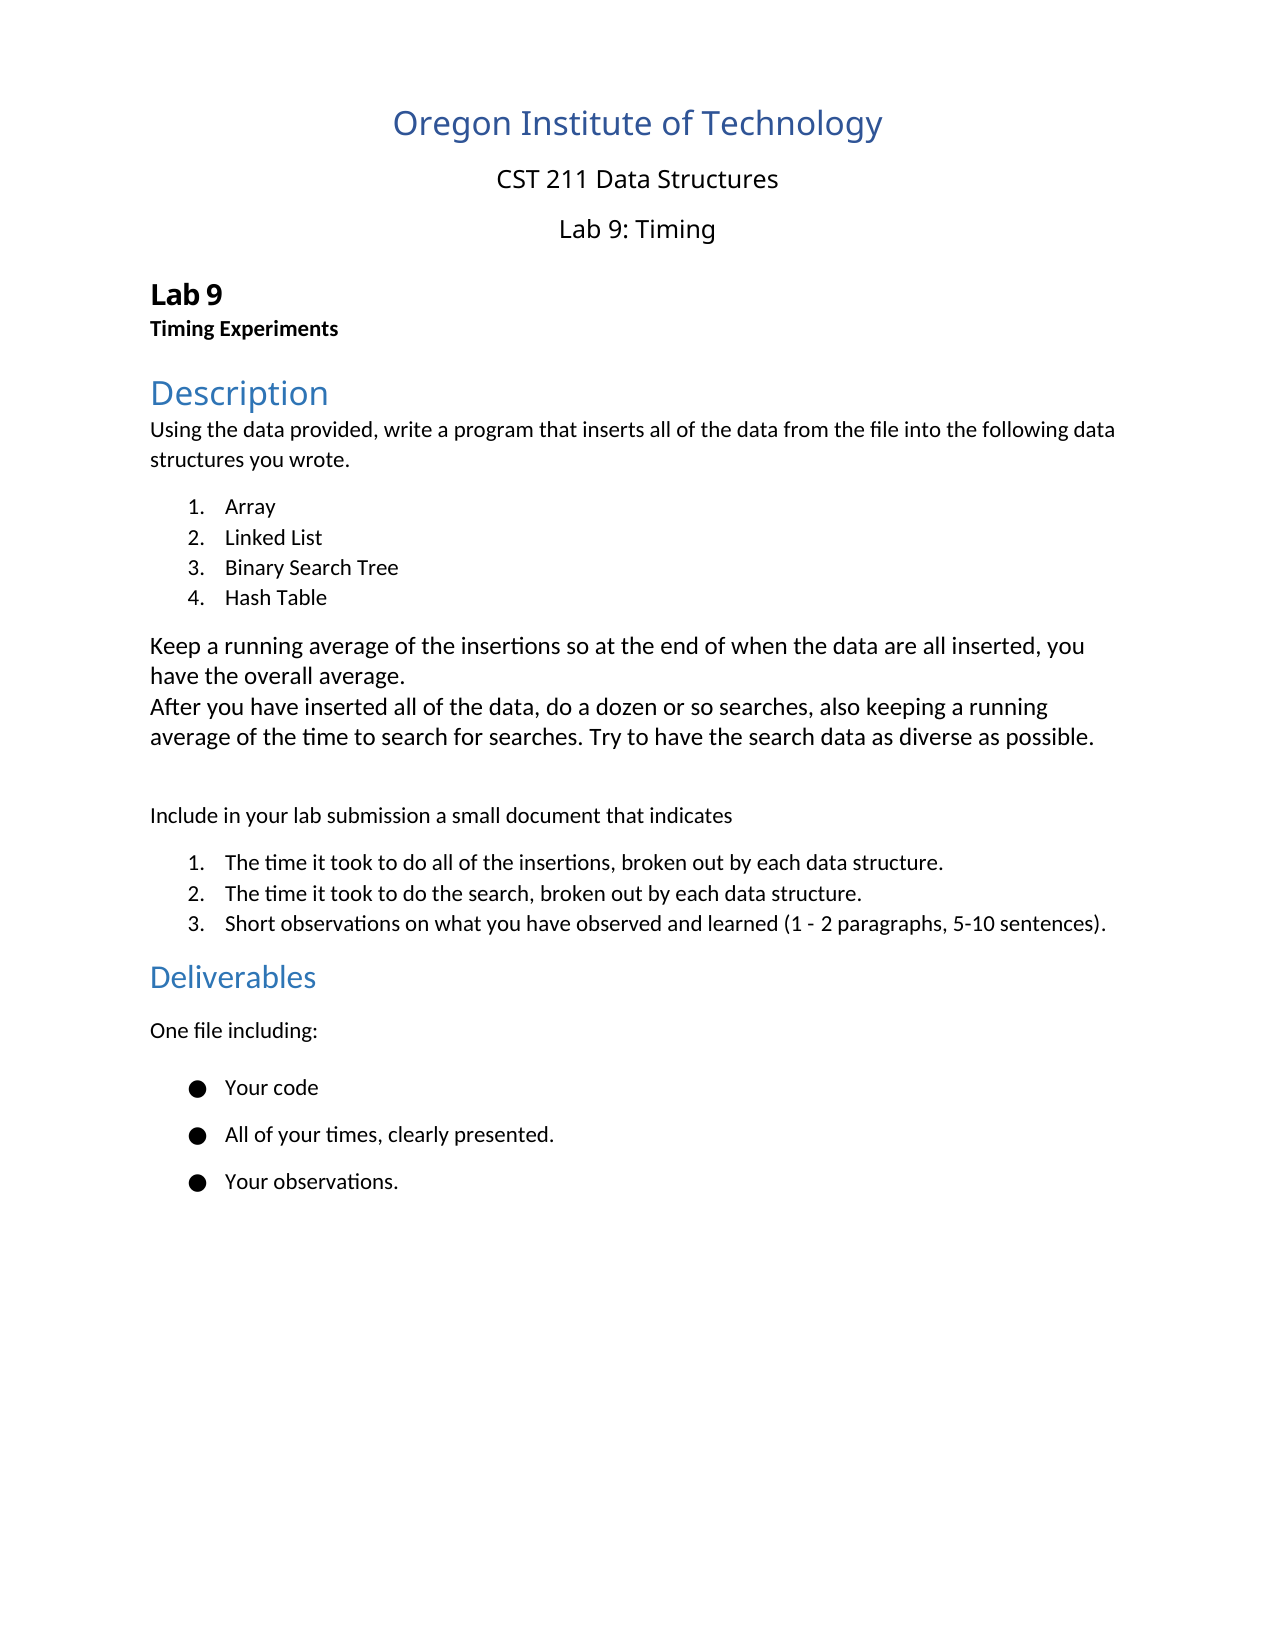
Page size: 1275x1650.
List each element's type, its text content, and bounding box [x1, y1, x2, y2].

list Short observations on what you have observed and learned (1 - 2 paragraphs, 5-10 sentences). [187, 909, 1125, 937]
list Your observations. [187, 1155, 1125, 1202]
list The time it took to do the search, broken out by each data structure. [187, 879, 1125, 907]
subtitle Description [150, 370, 1125, 415]
text Keep a running average of the insertions so at the end of when the data are all inserted, you have the overall average. [150, 630, 1125, 691]
list All of your times, clearly presented. [187, 1108, 1125, 1155]
text Using the data provided, write a program that inserts all of the data from the file into the following data structures you wrote. [150, 415, 1125, 474]
list Binary Search Tree [187, 553, 1125, 581]
title Lab 9 [150, 274, 1125, 314]
list Your code [187, 1061, 1125, 1108]
list Hash Table [187, 583, 1125, 611]
text After you have inserted all of the data, do a dozen or so searches, also keeping a running average of the time to search for searches. Try to have the search data as diverse as possible. [150, 691, 1125, 752]
text Timing Experiments [150, 314, 1125, 342]
text One file including: [150, 1016, 1125, 1044]
list Linked List [187, 523, 1125, 551]
list Array [187, 492, 1125, 521]
list The time it took to do all of the insertions, broken out by each data structure. [187, 848, 1125, 877]
text Deliverables [150, 956, 1125, 997]
text Include in your lab submission a small document that indicates [150, 802, 1125, 830]
